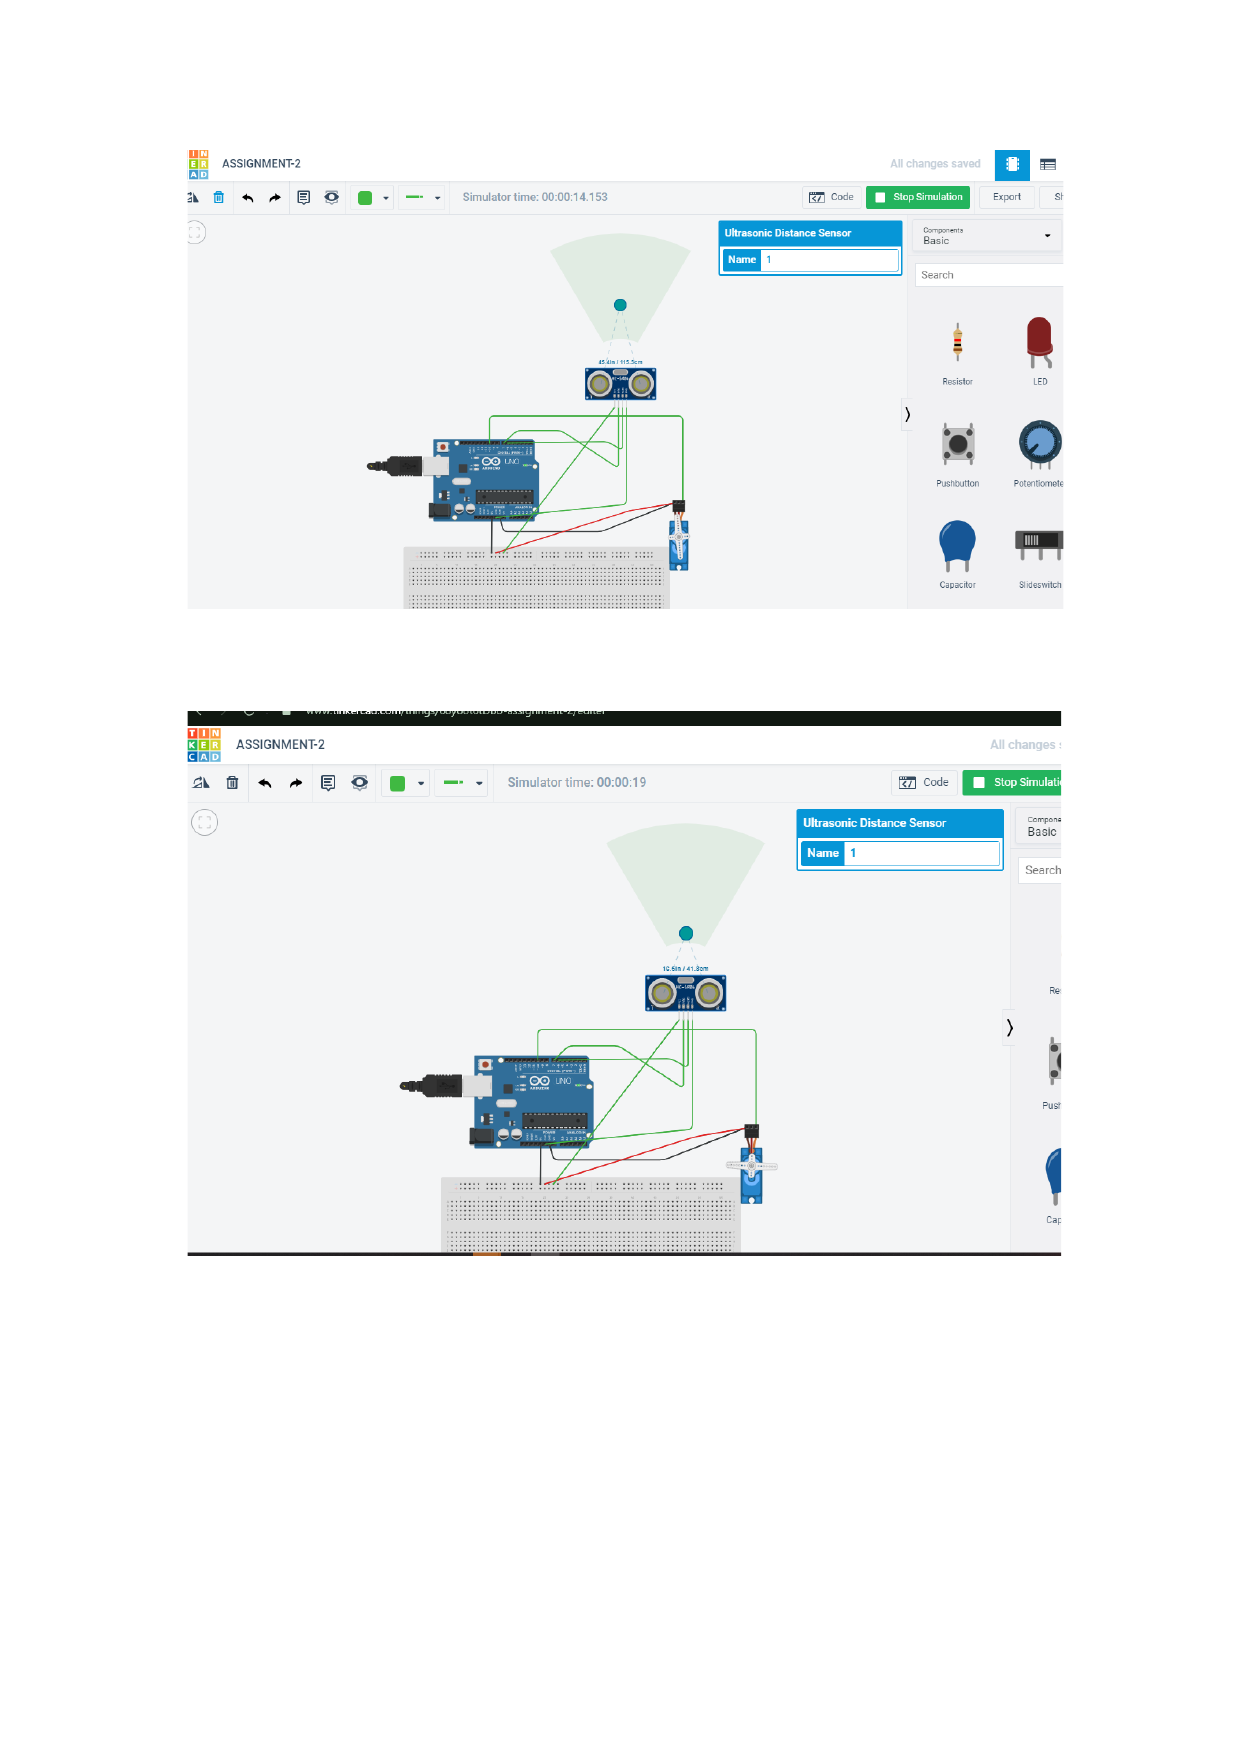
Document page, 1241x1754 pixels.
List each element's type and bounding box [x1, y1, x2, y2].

picture [1007, 158, 1018, 170]
picture [187, 711, 1062, 1256]
picture [187, 150, 1064, 609]
